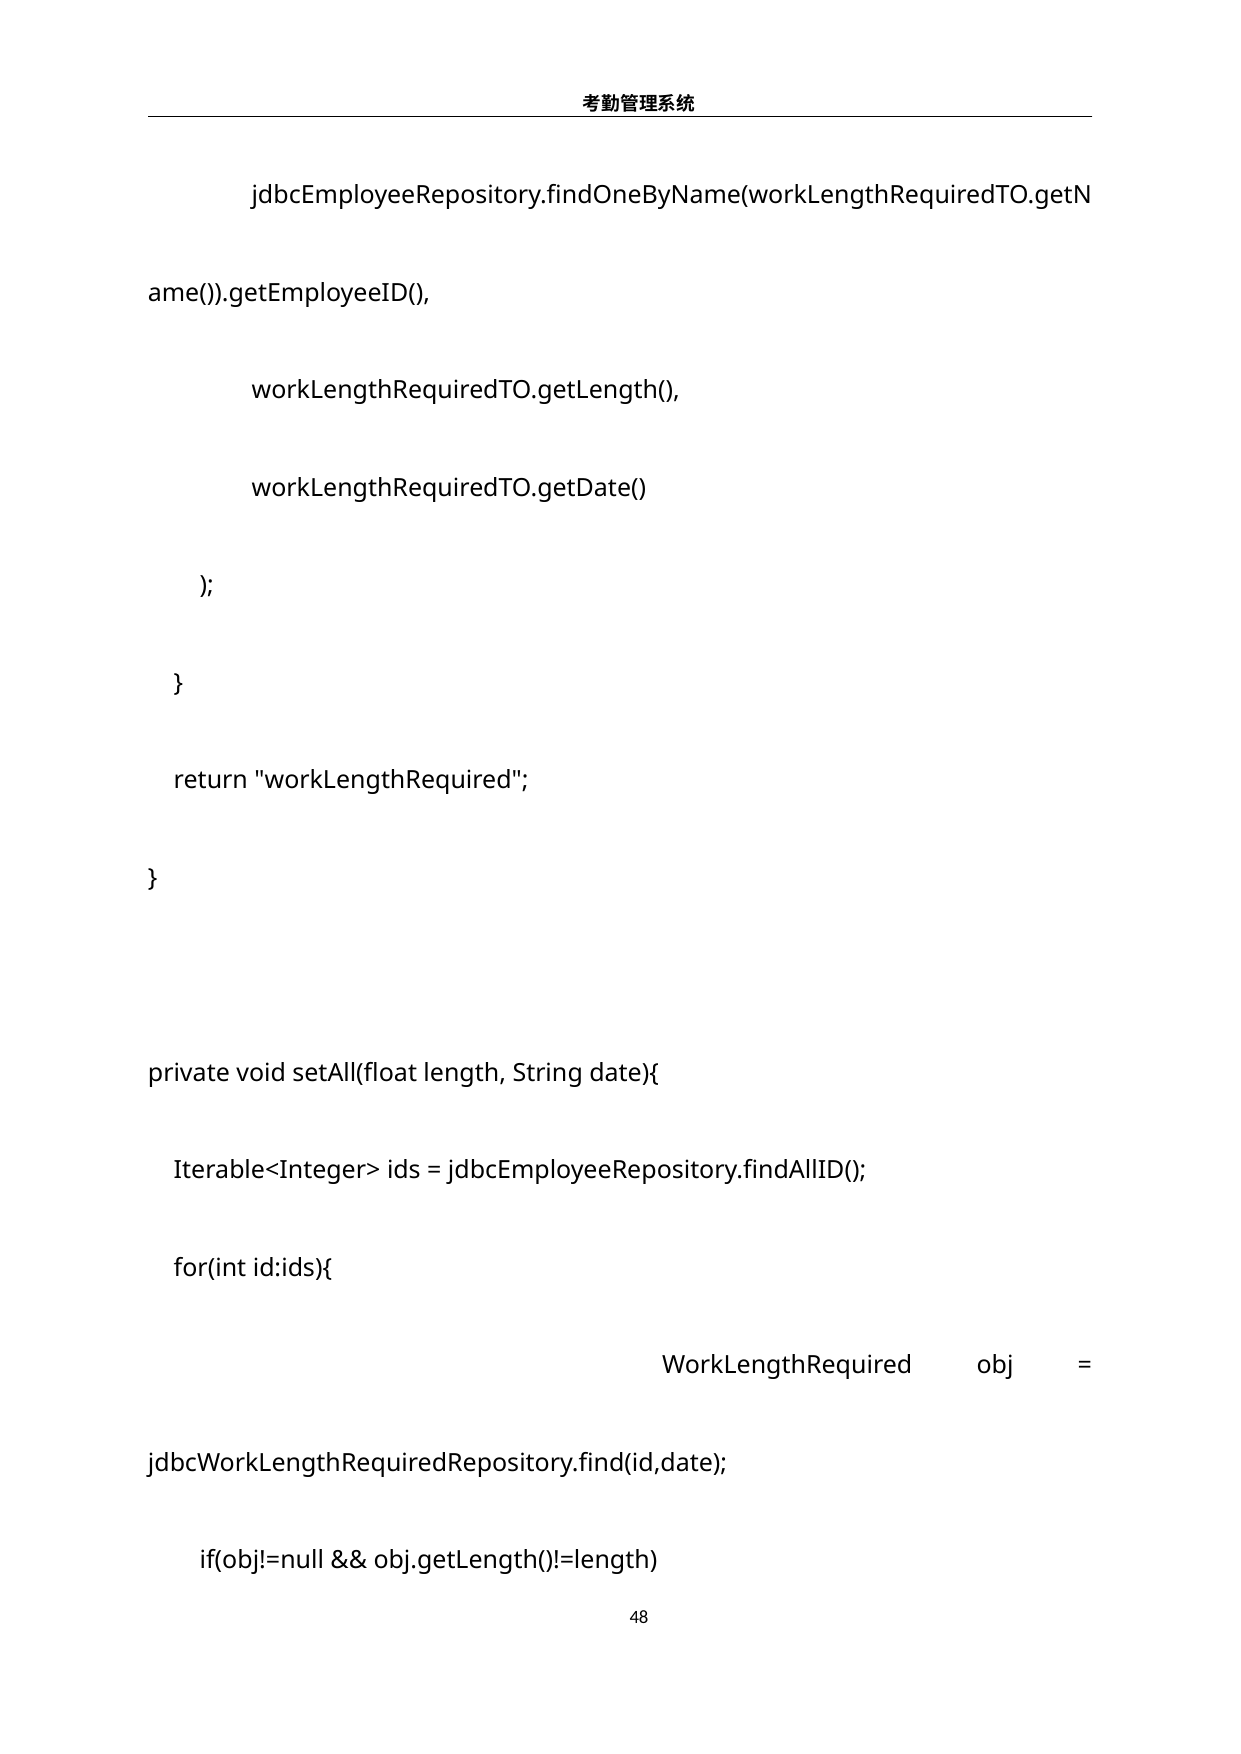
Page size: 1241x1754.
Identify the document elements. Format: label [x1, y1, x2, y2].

text [148, 161, 1092, 1591]
